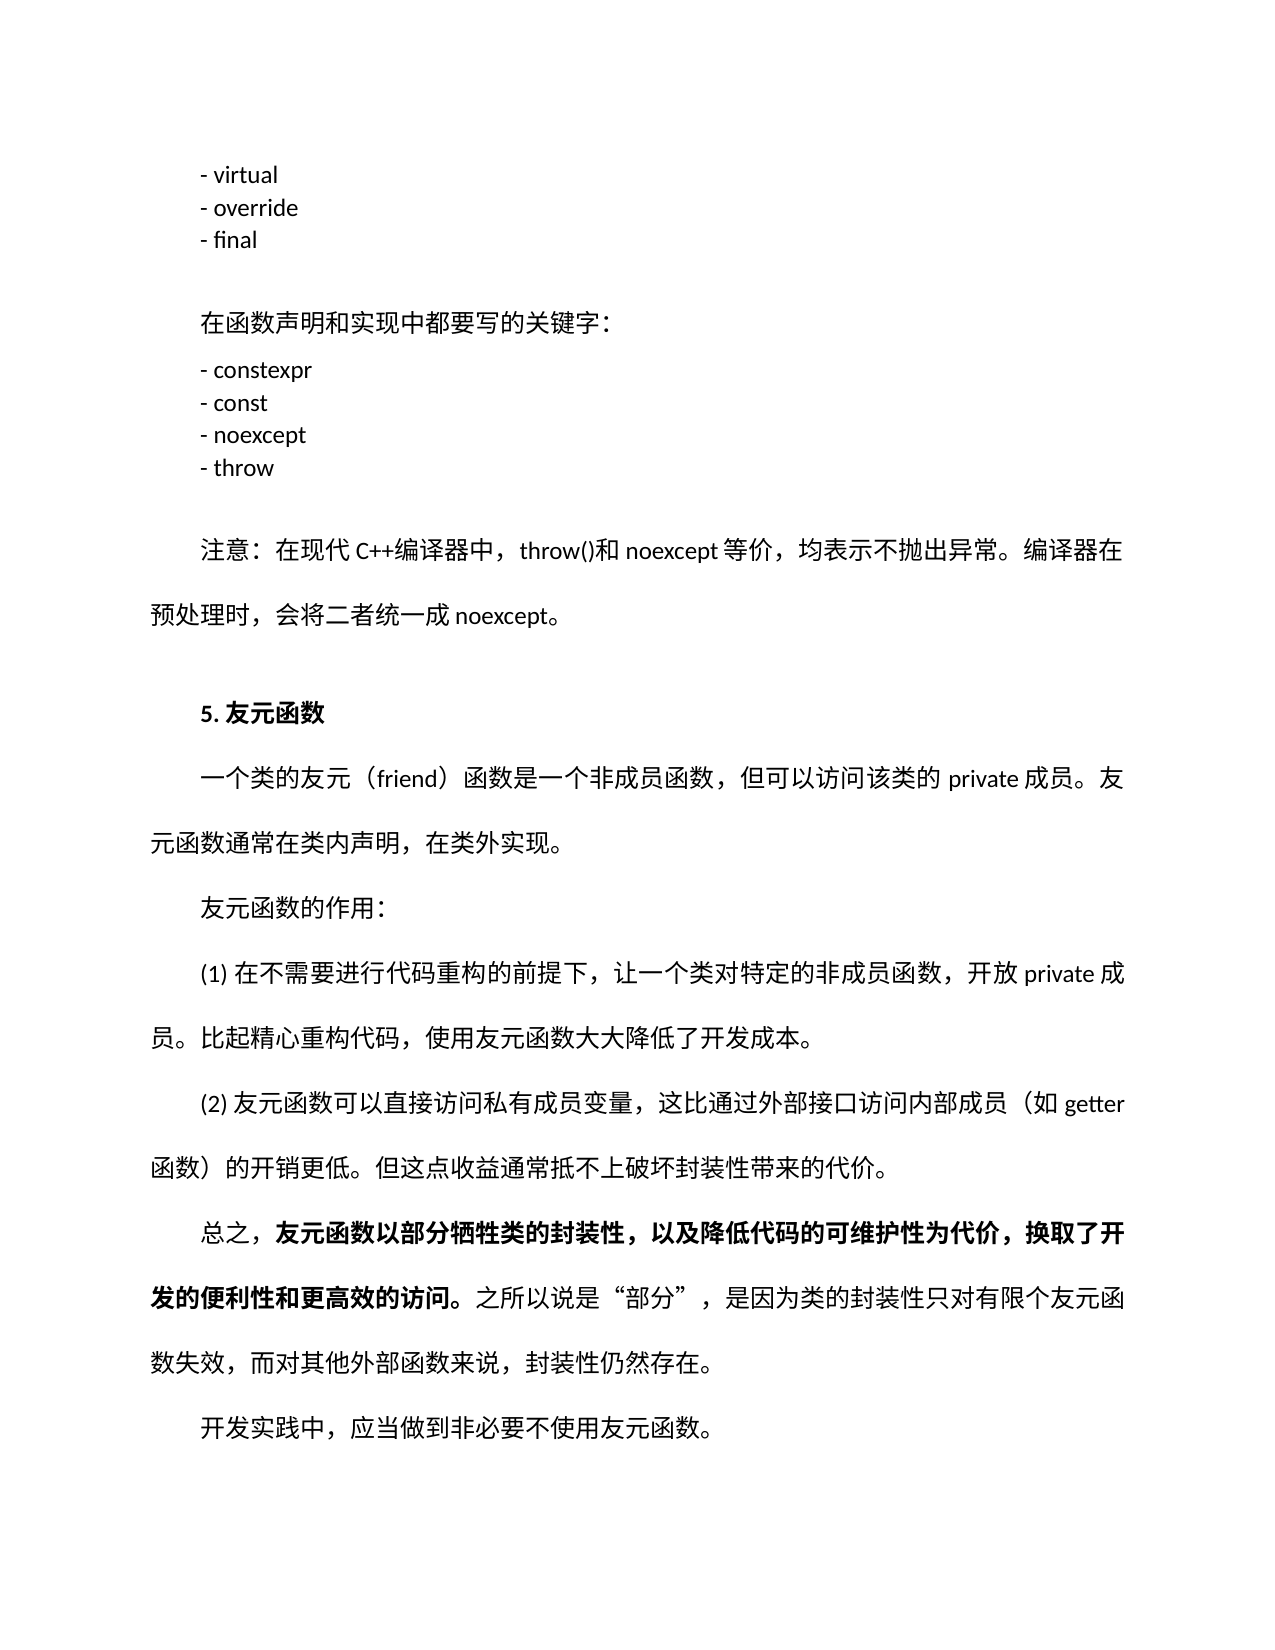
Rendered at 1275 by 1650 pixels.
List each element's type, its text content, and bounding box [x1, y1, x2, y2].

text 在函数声明和实现中都要写的关键字： [150, 289, 1125, 354]
text - throw [150, 451, 1125, 484]
text 一个类的友元（friend）函数是一个非成员函数，但可以访问该类的private成员。友元函数通常在类内声明，在类外实现。 [150, 744, 1125, 874]
text - override [150, 191, 1125, 224]
text 开发实践中，应当做到非必要不使用友元函数。 [150, 1394, 1125, 1459]
text 5. 友元函数 [150, 679, 1125, 744]
text 友元函数的作用： [150, 874, 1125, 939]
text (2) 友元函数可以直接访问私有成员变量，这比通过外部接口访问内部成员（如getter函数）的开销更低。但这点收益通常抵不上破坏封装性带来的代价。 [150, 1069, 1125, 1199]
text - constexpr [150, 354, 1125, 386]
text 注意：在现代C++编译器中，throw()和noexcept等价，均表示不抛出异常。编译器在预处理时，会将二者统一成noexcept。 [150, 516, 1125, 646]
text (1) 在不需要进行代码重构的前提下，让一个类对特定的非成员函数，开放private成员。比起精心重构代码，使用友元函数大大降低了开发成本。 [150, 939, 1125, 1069]
text - final [150, 224, 1125, 256]
text 总之，友元函数以部分牺牲类的封装性，以及降低代码的可维护性为代价，换取了开发的便利性和更高效的访问。之所以说是“部分”，是因为类的封装性只对有限个友元函数失效，而对其他外部函数来说，封装性仍然存在。 [150, 1199, 1125, 1394]
text - noexcept [150, 419, 1125, 451]
text - const [150, 386, 1125, 419]
text - virtual [150, 159, 1125, 191]
